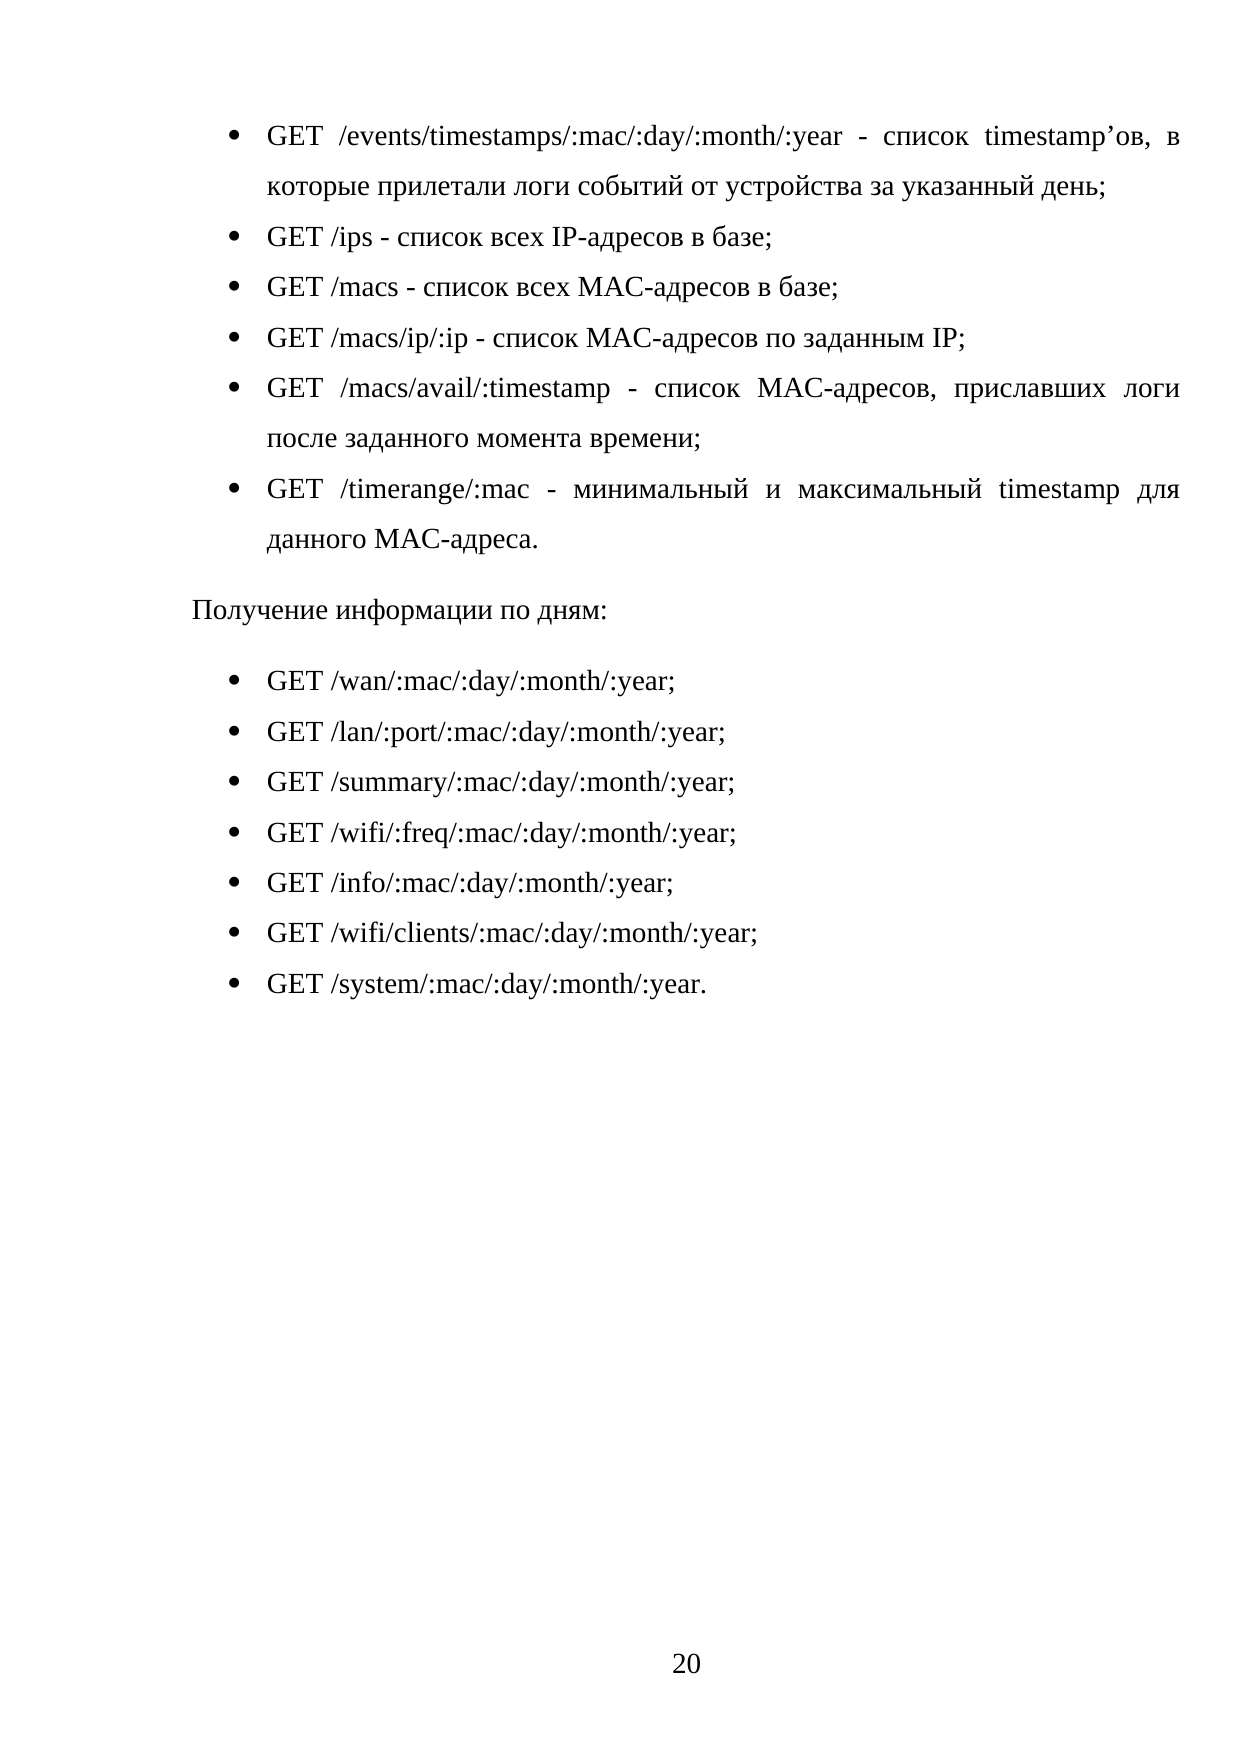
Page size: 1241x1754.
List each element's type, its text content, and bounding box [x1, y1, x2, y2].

list GET /lan/:port/:mac/:day/:month/:year; [229, 714, 1181, 748]
list GET /wifi/clients/:mac/:day/:month/:year; [229, 916, 1181, 949]
list GET /system/:mac/:day/:month/:year. [229, 966, 1181, 1000]
list GET /macs/avail/:timestamp - список MAC-адресов, приславших логи после заданного момента времени; [229, 370, 1181, 454]
list GET /ips - список всех IP-адресов в базе; [229, 219, 1181, 252]
list GET /macs - список всех MAC-адресов в базе; [229, 269, 1181, 303]
list GET /timerange/:mac - минимальный и максимальный timestamp для данного MAC-адреса. [229, 471, 1181, 555]
list GET /info/:mac/:day/:month/:year; [229, 865, 1181, 899]
list GET /events/timestamps/:mac/:day/:month/:year - список timestamp’ов, в которые прилетали логи событий от устройства за указанный день; [229, 118, 1181, 202]
list GET /macs/ip/:ip - список MAC-адресов по заданным IP; [229, 320, 1181, 353]
list GET /summary/:mac/:day/:month/:year; [229, 764, 1181, 798]
text Получение информации по дням: [118, 592, 1181, 626]
list GET /wan/:mac/:day/:month/:year; [229, 663, 1181, 697]
list GET /wifi/:freq/:mac/:day/:month/:year; [229, 815, 1181, 848]
